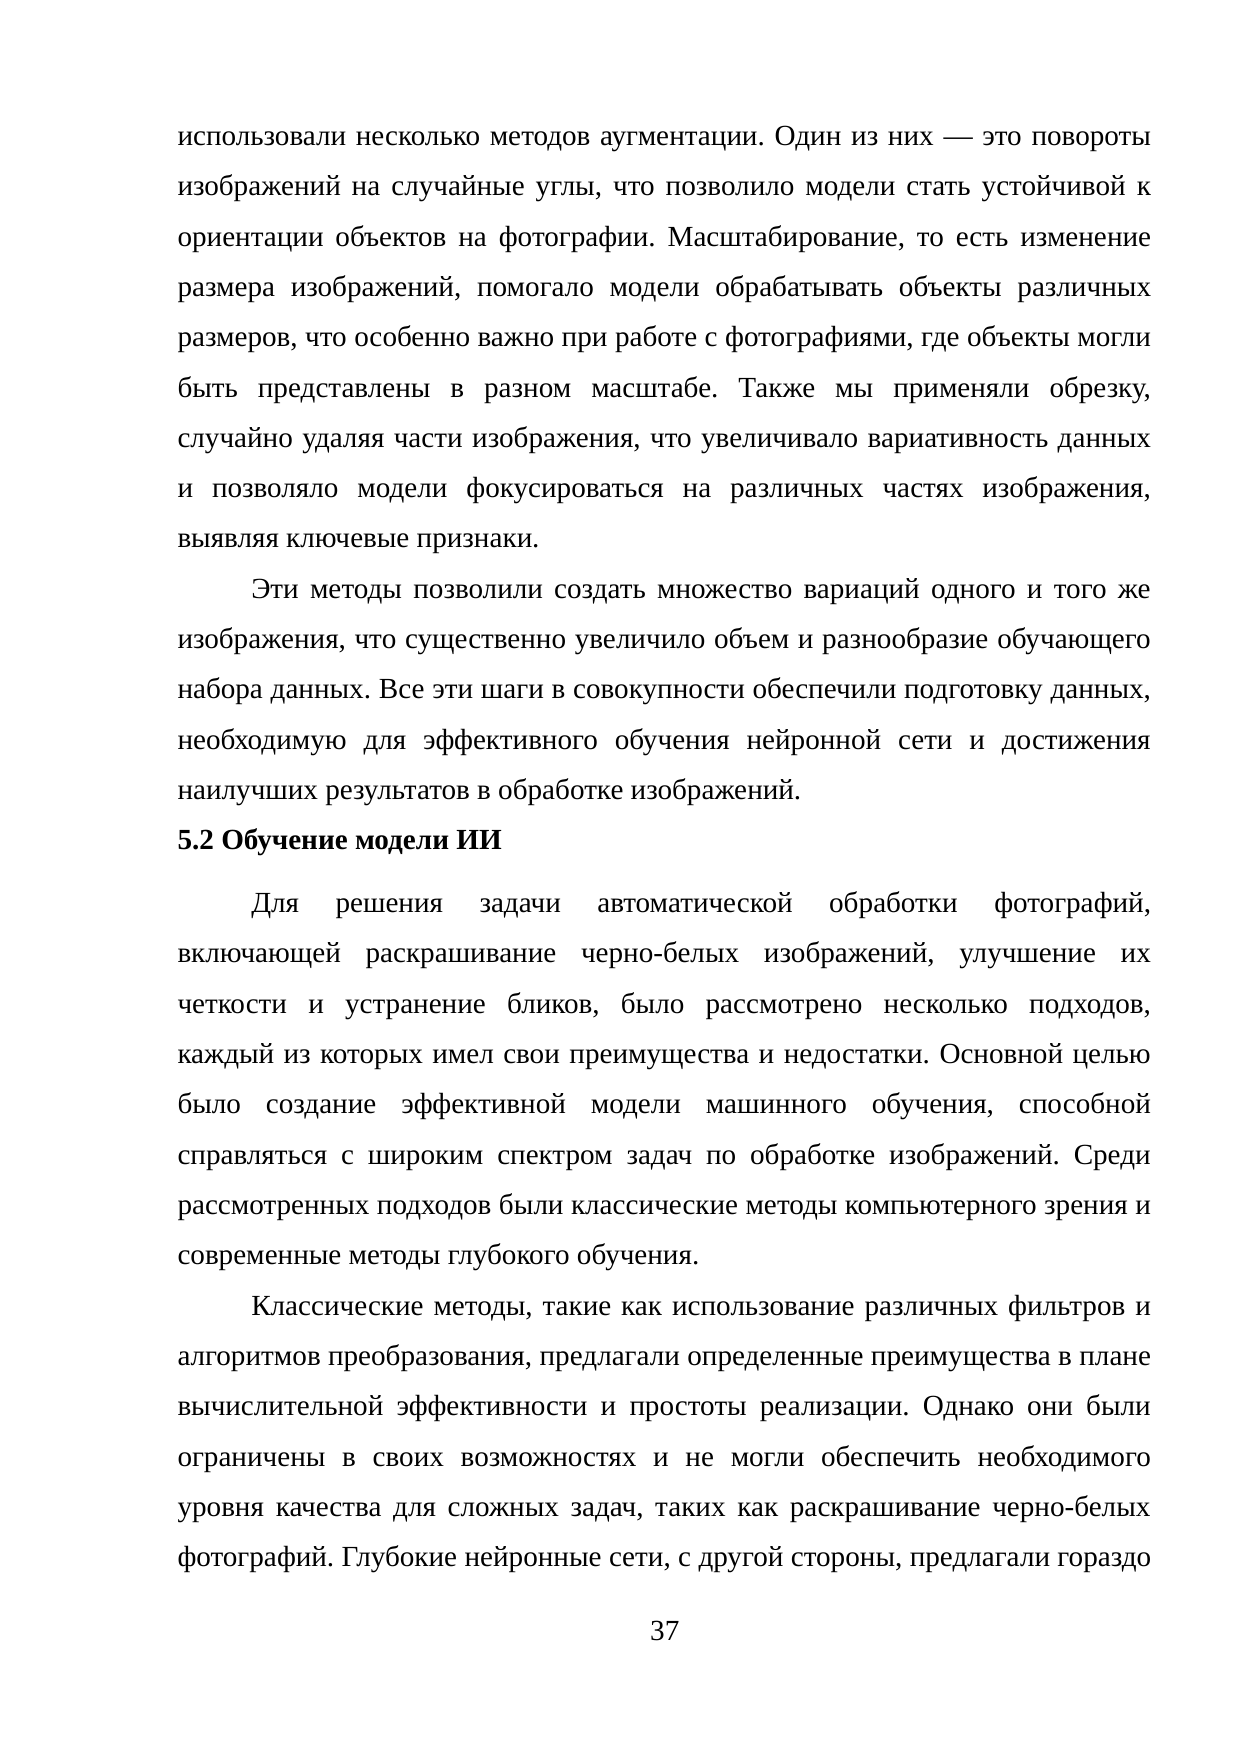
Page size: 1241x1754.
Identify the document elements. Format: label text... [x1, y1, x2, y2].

text Для решения задачи автоматической обработки фотографий, включающей раскрашивание черно-белых изображений, улучшение их четкости и устранение бликов, было рассмотрено несколько подходов, каждый из которых имел свои преимущества и недостатки. Основной целью было создание эффективной модели машинного обучения, способной справляться с широким спектром задач по обработке изображений. Среди рассмотренных подходов были классические методы компьютерного зрения и современные методы глубокого обучения. [177, 885, 1152, 1271]
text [177, 118, 1152, 554]
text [177, 1288, 1152, 1573]
text Эти методы позволили создать множество вариаций одного и того же изображения, что существенно увеличило объем и разнообразие обучающего набора данных. Все эти шаги в совокупности обеспечили подготовку данных, необходимую для эффективного обучения нейронной сети и достижения наилучших результатов в обработке изображений. [177, 571, 1152, 806]
subtitle Обучение модели ИИ [177, 822, 1152, 856]
